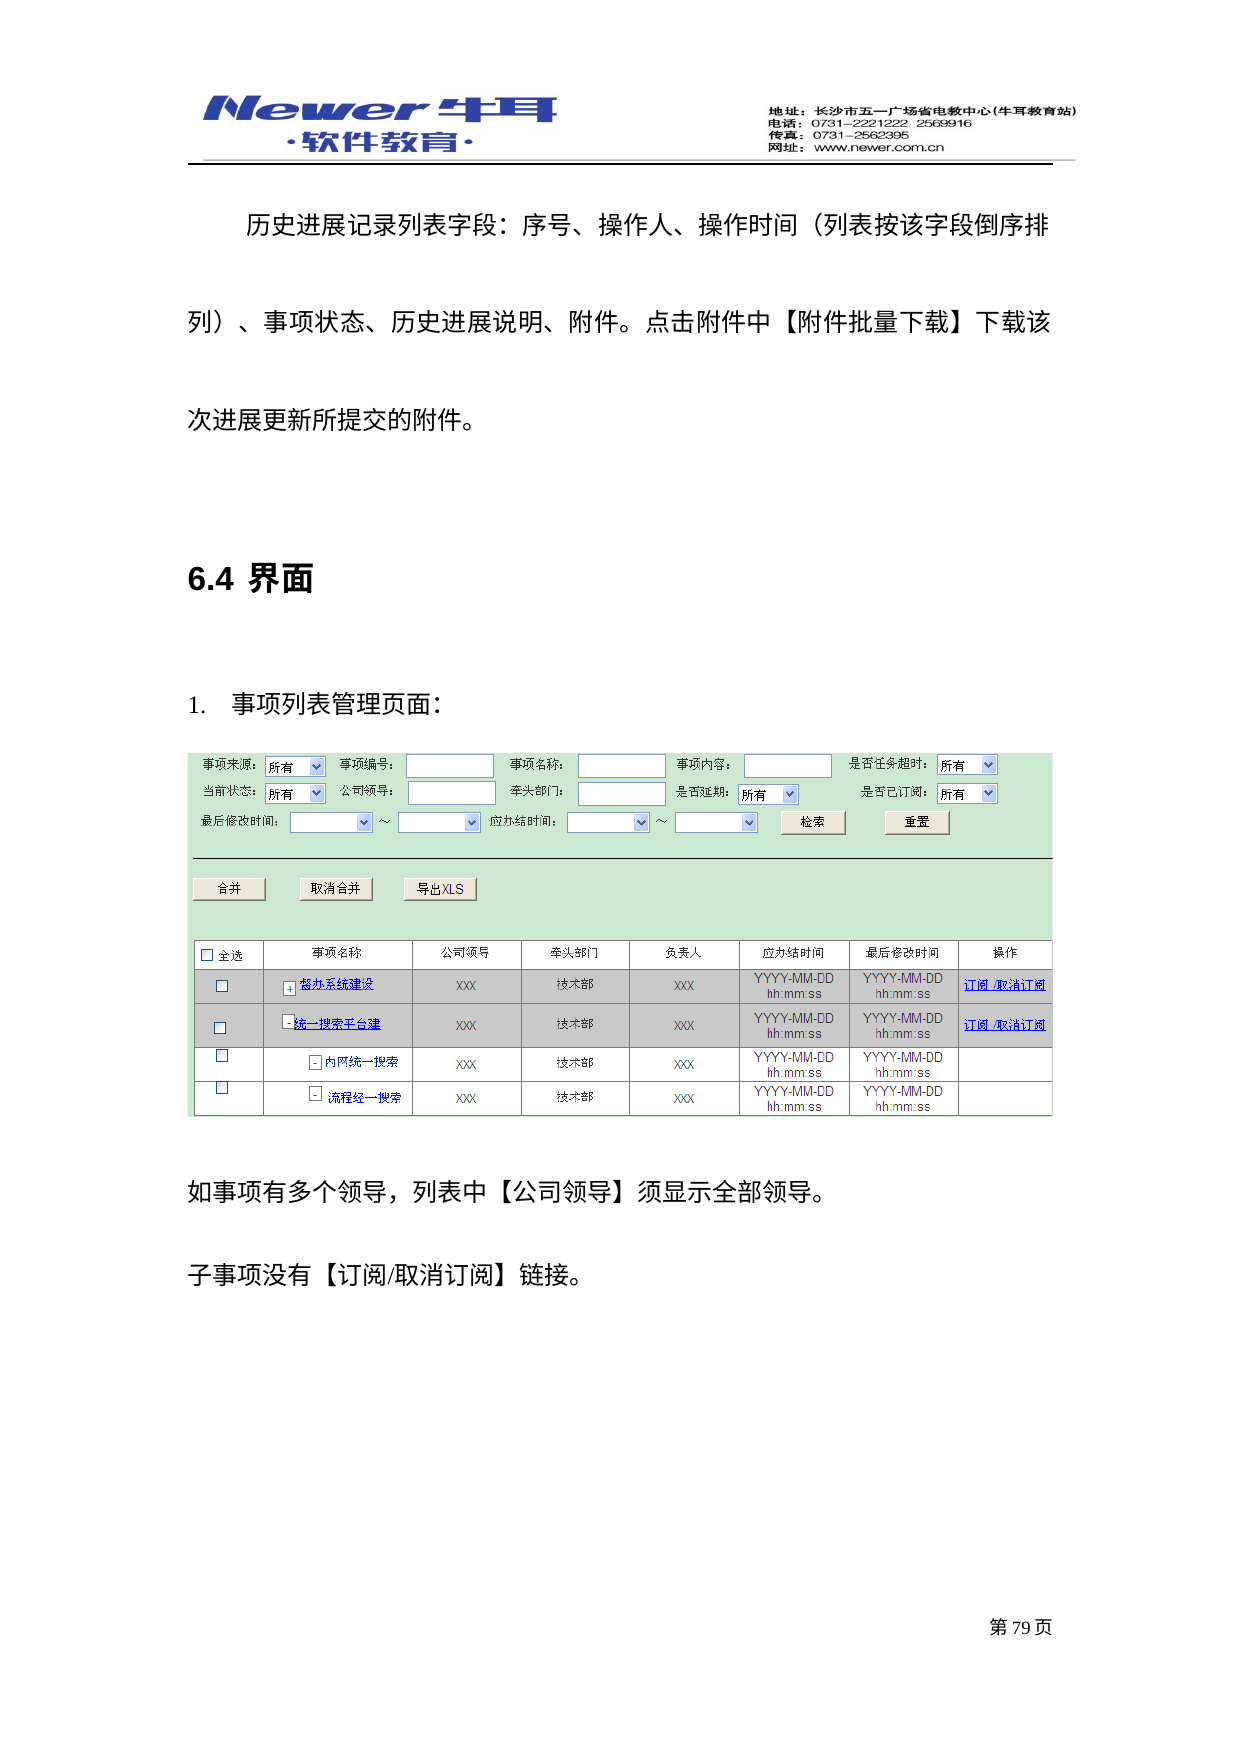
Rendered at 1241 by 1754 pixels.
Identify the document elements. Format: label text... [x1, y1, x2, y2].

text 历史进展记录列表字段：序号、操作人、操作时间（列表按该字段倒序排列）、事项状态、历史进展说明、附件。点击附件中【附件批量下载】下载该次进展更新所提交的附件。 [187, 191, 1053, 451]
text 如事项有多个领导，列表中【公司领导】须显示全部领导。 [187, 1158, 1053, 1223]
list 事项列表管理页面： [187, 670, 1053, 735]
picture [187, 88, 1091, 162]
subtitle 界面 [187, 543, 1053, 608]
text 子事项没有【订阅/取消订阅】链接。 [187, 1241, 1053, 1306]
picture [187, 753, 1053, 1117]
